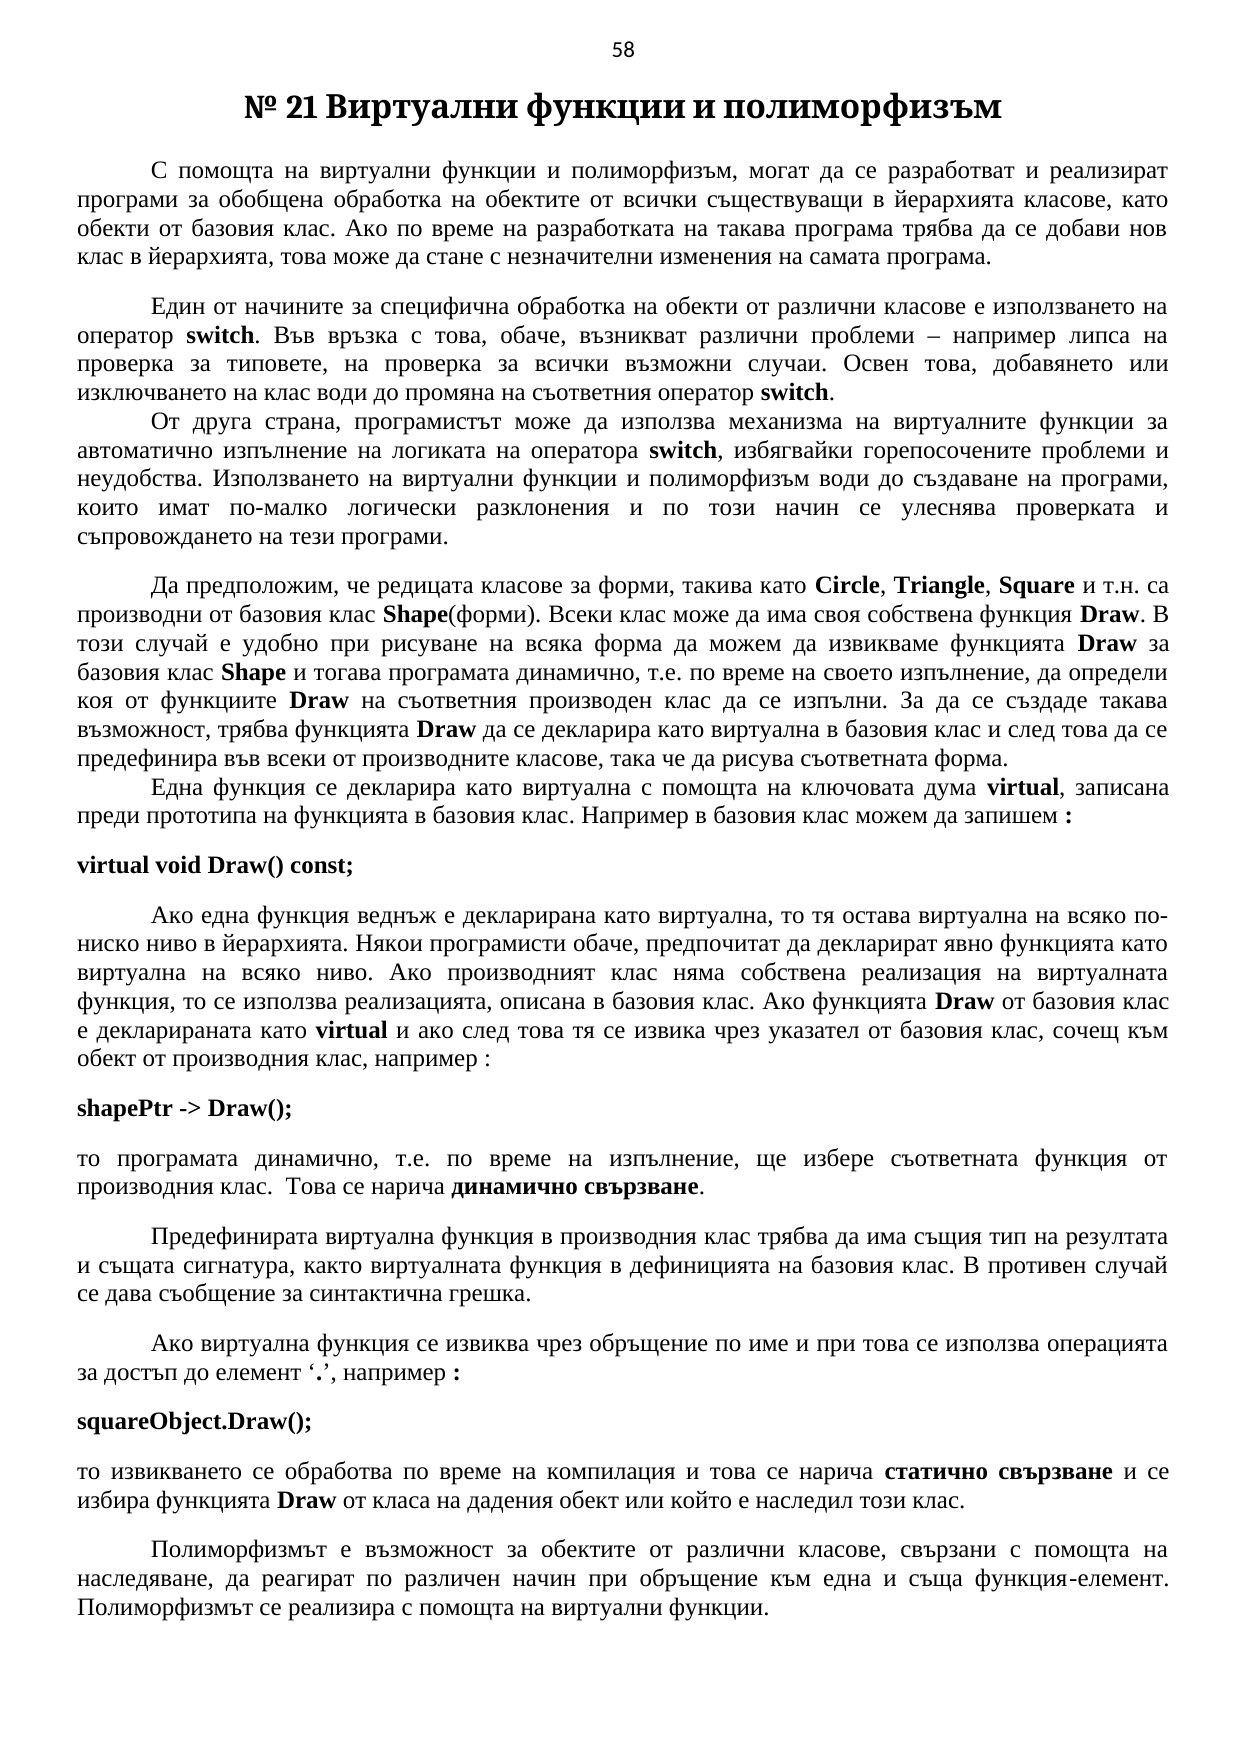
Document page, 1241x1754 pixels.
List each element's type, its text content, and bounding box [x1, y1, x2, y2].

text Ако виртуална функция се извиква чрез обръщение по име и при това се използва операцията за достъп до елемент ‘.’, например : [77, 1328, 1169, 1386]
text Да предположим, че редицата класове за форми, такива като Circle, Triangle, Square и т.н. са производни от базовия клас Shape(форми). Всеки клас може да има своя собствена функция Draw. В този случай е удобно при рисуване на всяка форма да можем да извикваме функцията Draw за базовия клас Shape и тогава програмата динамично, т.е. по време на своето изпълнение, да определи коя от функциите Draw на съответния производен клас да се изпълни. За да се създаде такава възможност, трябва функцията Draw да се декларира като виртуална в базовия клас и след това да се предефинира във всеки от производните класове, така че да рисува съответната форма. [77, 571, 1169, 772]
text С помощта на виртуални функции и полиморфизъм, могат да се разработват и реализират програми за обобщена обработка на обектите от всички съществуващи в йерархията класове, като обекти от базовия клас. Ако по време на разработката на такава програма трябва да се добави нов клас в йерархията, това може да стане с незначителни изменения на самата програма. [77, 155, 1169, 270]
text то програмата динамично, т.е. по време на изпълнение, ще избере съответната функция от производния клас. Това се нарича динамично свързване. [77, 1143, 1169, 1200]
text то извикването се обработва по време на компилация и това се нарича статично свързване и се избира функцията Draw от класа на дадения обект или който е наследил този клас. [77, 1456, 1169, 1513]
text От друга страна, програмистът може да използва механизма на виртуалните функции за автоматично изпълнение на логиката на оператора switch, избягвайки горепосочените проблеми и неудобства. Използването на виртуални функции и полиморфизъм води до създаване на програми, които имат по-малко логически разклонения и по този начин се улеснява проверката и съпровождането на тези програми. [77, 406, 1169, 550]
text shapePtr -> Draw(); [77, 1093, 1169, 1122]
text virtual void Draw() const; [77, 850, 1169, 879]
text № 21 Виртуални функции и полиморфизъм [77, 88, 1169, 126]
text Един от начините за специфична обработка на обекти от различни класове е използването на оператор switch. Във връзка с това, обаче, възникват различни проблеми – например липса на проверка за типовете, на проверка за всички възможни случаи. Освен това, добавянето или изключването на клас води до промяна на съответния оператор switch. [77, 291, 1169, 406]
text Полиморфизмът е възможност за обектите от различни класове, свързани с помощта на наследяване, да реагират по различен начин при обръщение към една и съща функция-елемент. Полиморфизмът се реализира с помощта на виртуални функции. [77, 1534, 1169, 1621]
text Ако една функция веднъж е декларирана като виртуална, то тя остава виртуална на всяко по-ниско ниво в йерархията. Някои програмисти обаче, предпочитат да декларират явно функцията като виртуална на всяко ниво. Ако производният клас няма собствена реализация на виртуалната функция, то се използва реализацията, описана в базовия клас. Ако функцията Draw от базовия клас е декларираната като virtual и ако след това тя се извика чрез указател от базовия клас, сочещ към обект от производния клас, например : [77, 900, 1169, 1072]
text Една функция се декларира като виртуална с помощта на ключовата дума virtual, записана преди прототипа на функцията в базовия клас. Например в базовия клас можем да запишем : [77, 772, 1169, 829]
text squareObject.Draw(); [77, 1406, 1169, 1435]
text Предефинирата виртуална функция в производния клас трябва да има същия тип на резултата и същата сигнатура, както виртуалната функция в дефиницията на базовия клас. В противен случай се дава съобщение за синтактична грешка. [77, 1221, 1169, 1307]
